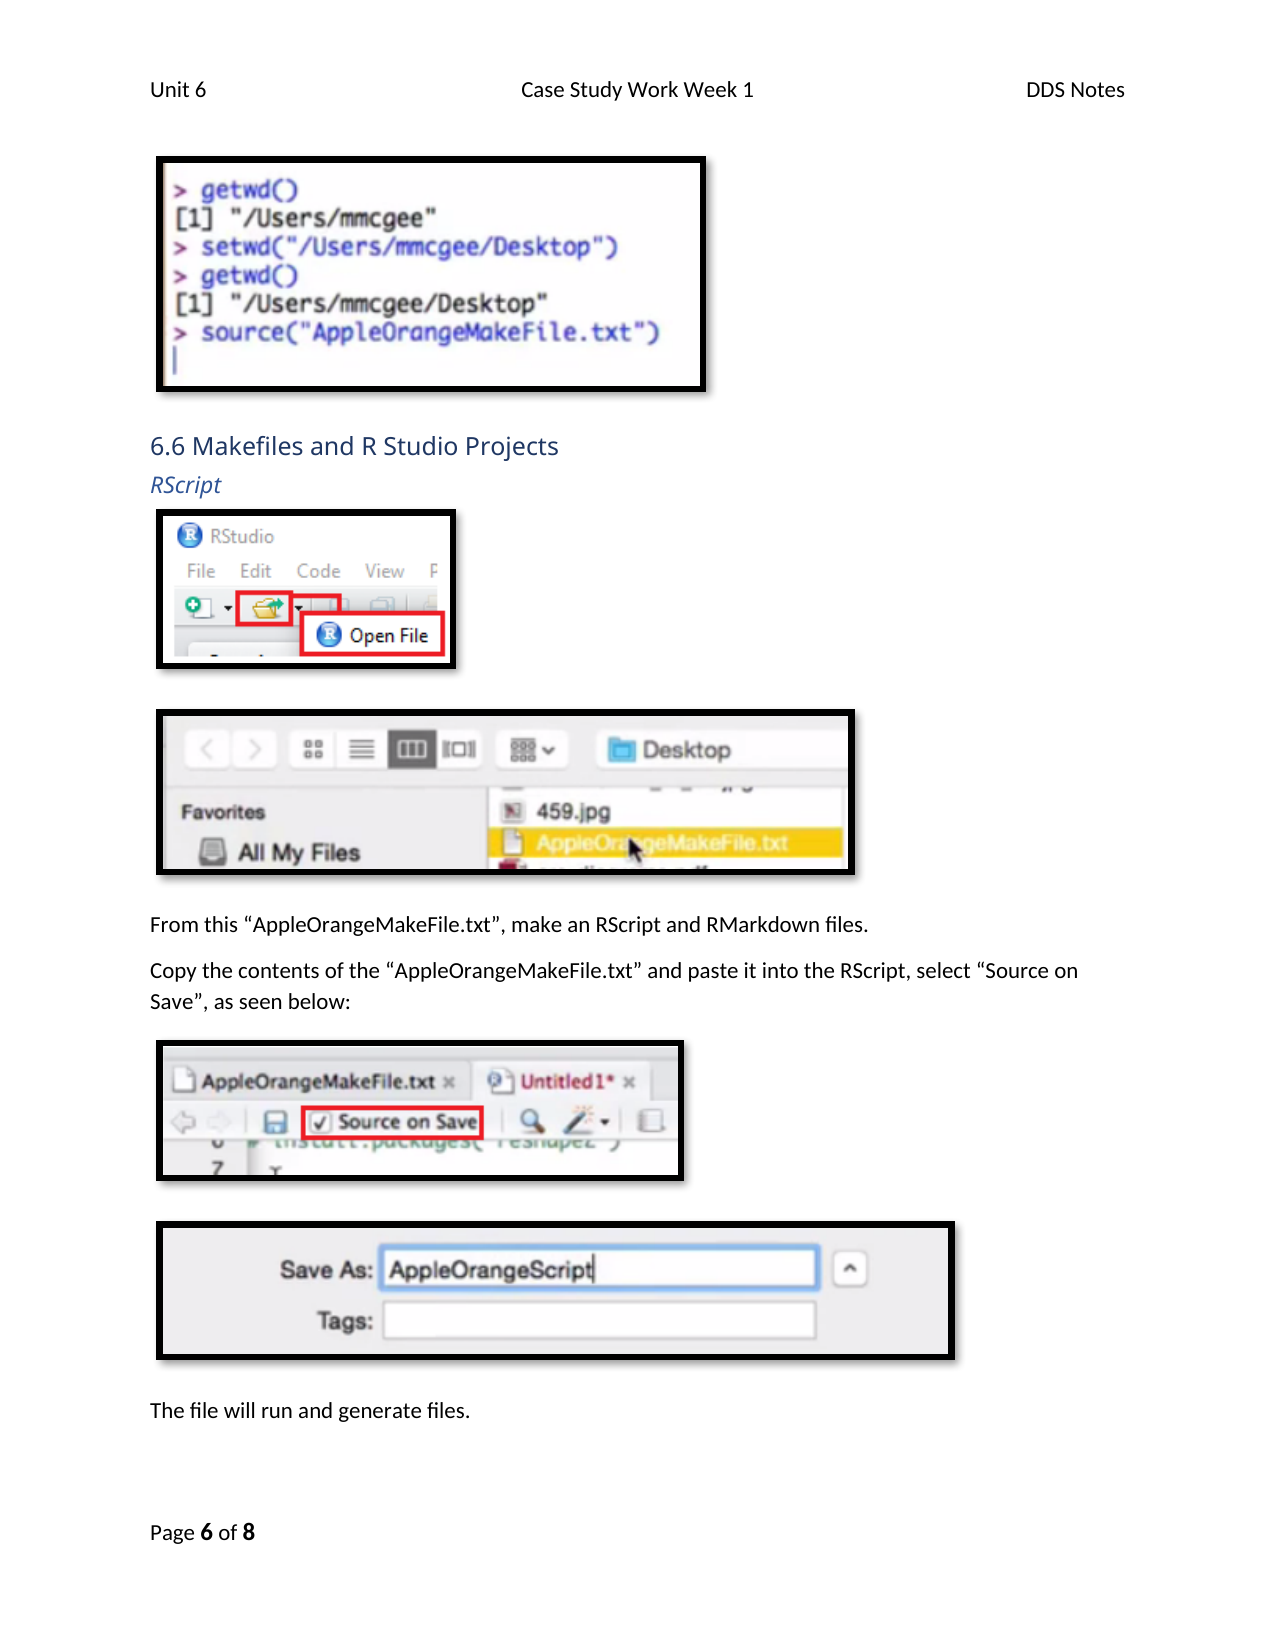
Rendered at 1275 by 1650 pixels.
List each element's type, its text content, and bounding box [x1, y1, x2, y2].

text From this “AppleOrangeMakeFile.txt”, make an RScript and RMarkdown files. [150, 910, 1125, 938]
subtitle 6.6 Makefiles and R Studio Projects [150, 428, 1125, 462]
picture [163, 1046, 678, 1175]
subtitle RScript [150, 469, 1125, 501]
text Copy the contents of the “AppleOrangeMakeFile.txt” and paste it into the RScript, select “Source on Save”, as seen below: [150, 957, 1125, 1015]
picture [163, 1228, 948, 1354]
text The file will run and generate files. [150, 1397, 1125, 1424]
picture [163, 716, 848, 869]
picture [163, 163, 700, 386]
picture [163, 516, 450, 663]
